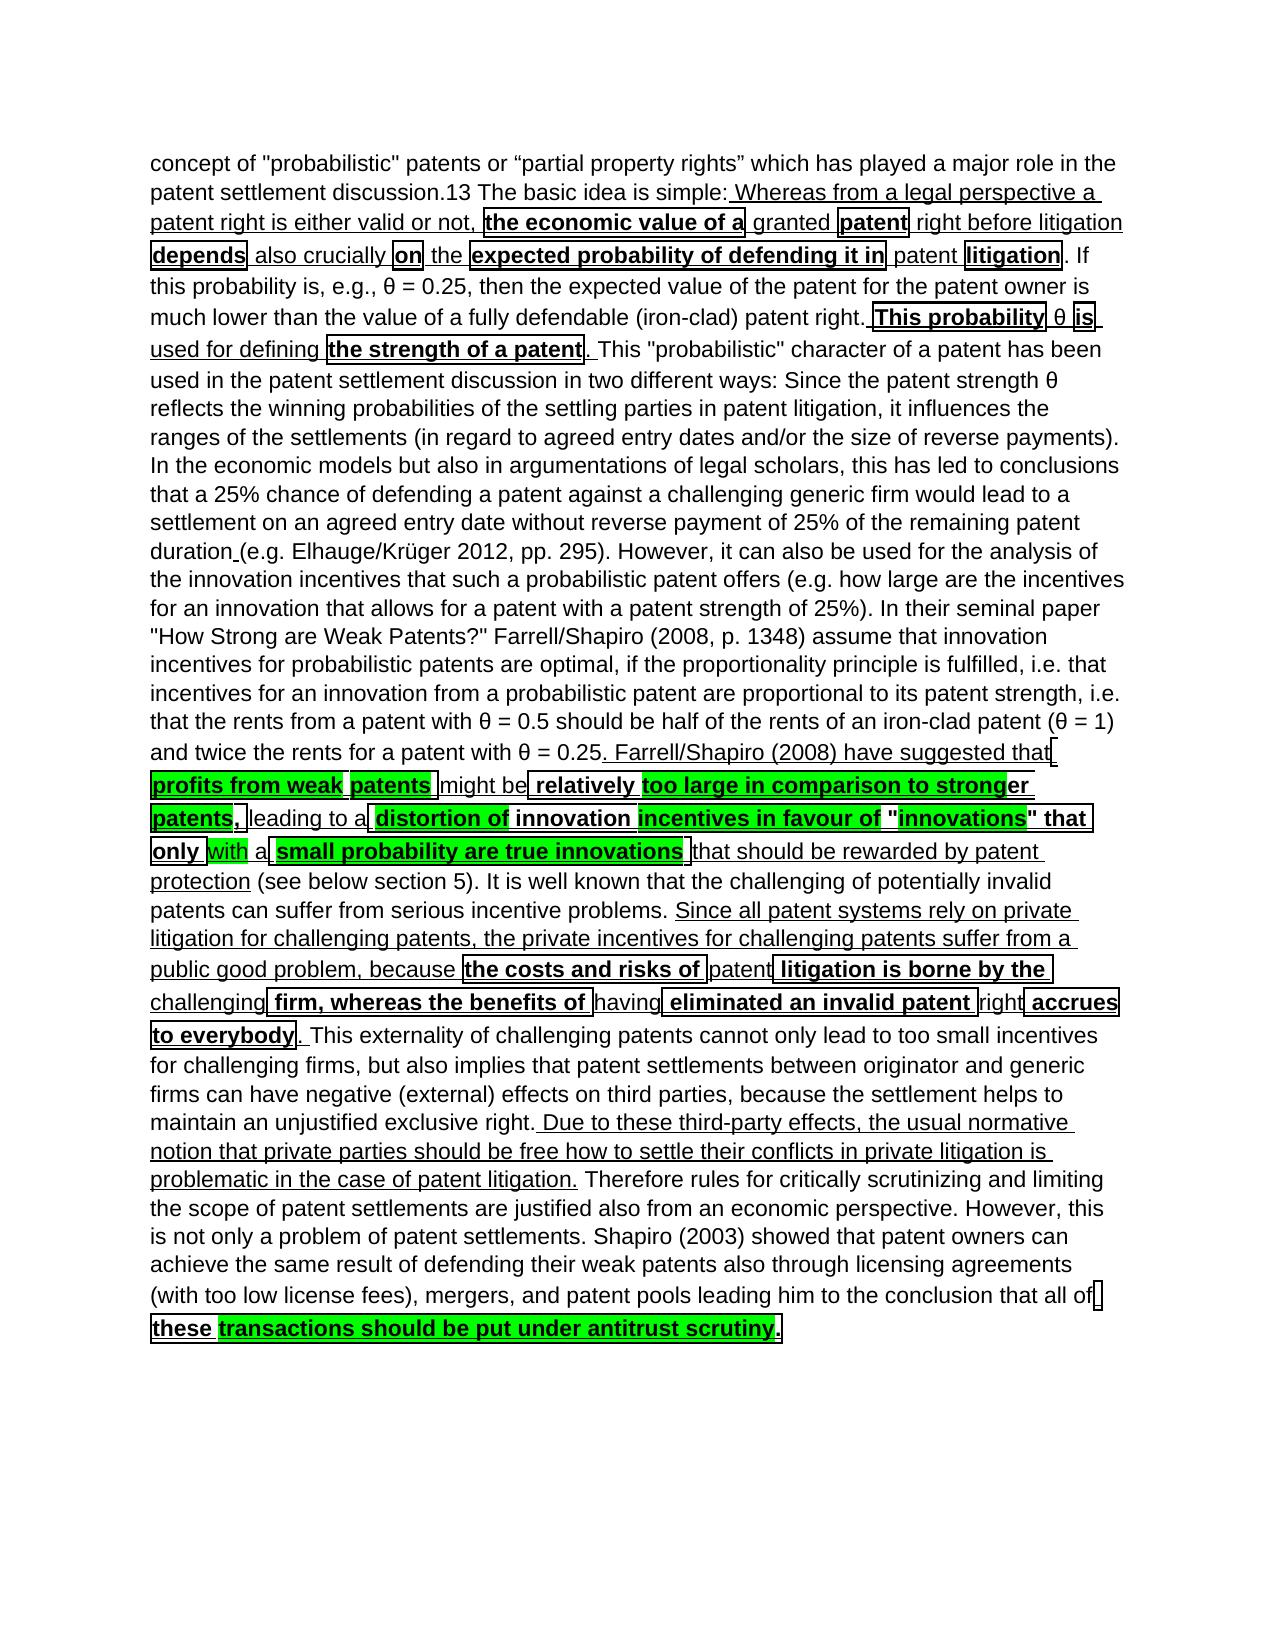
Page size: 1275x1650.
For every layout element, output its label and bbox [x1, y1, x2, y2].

text [150, 150, 1125, 1344]
